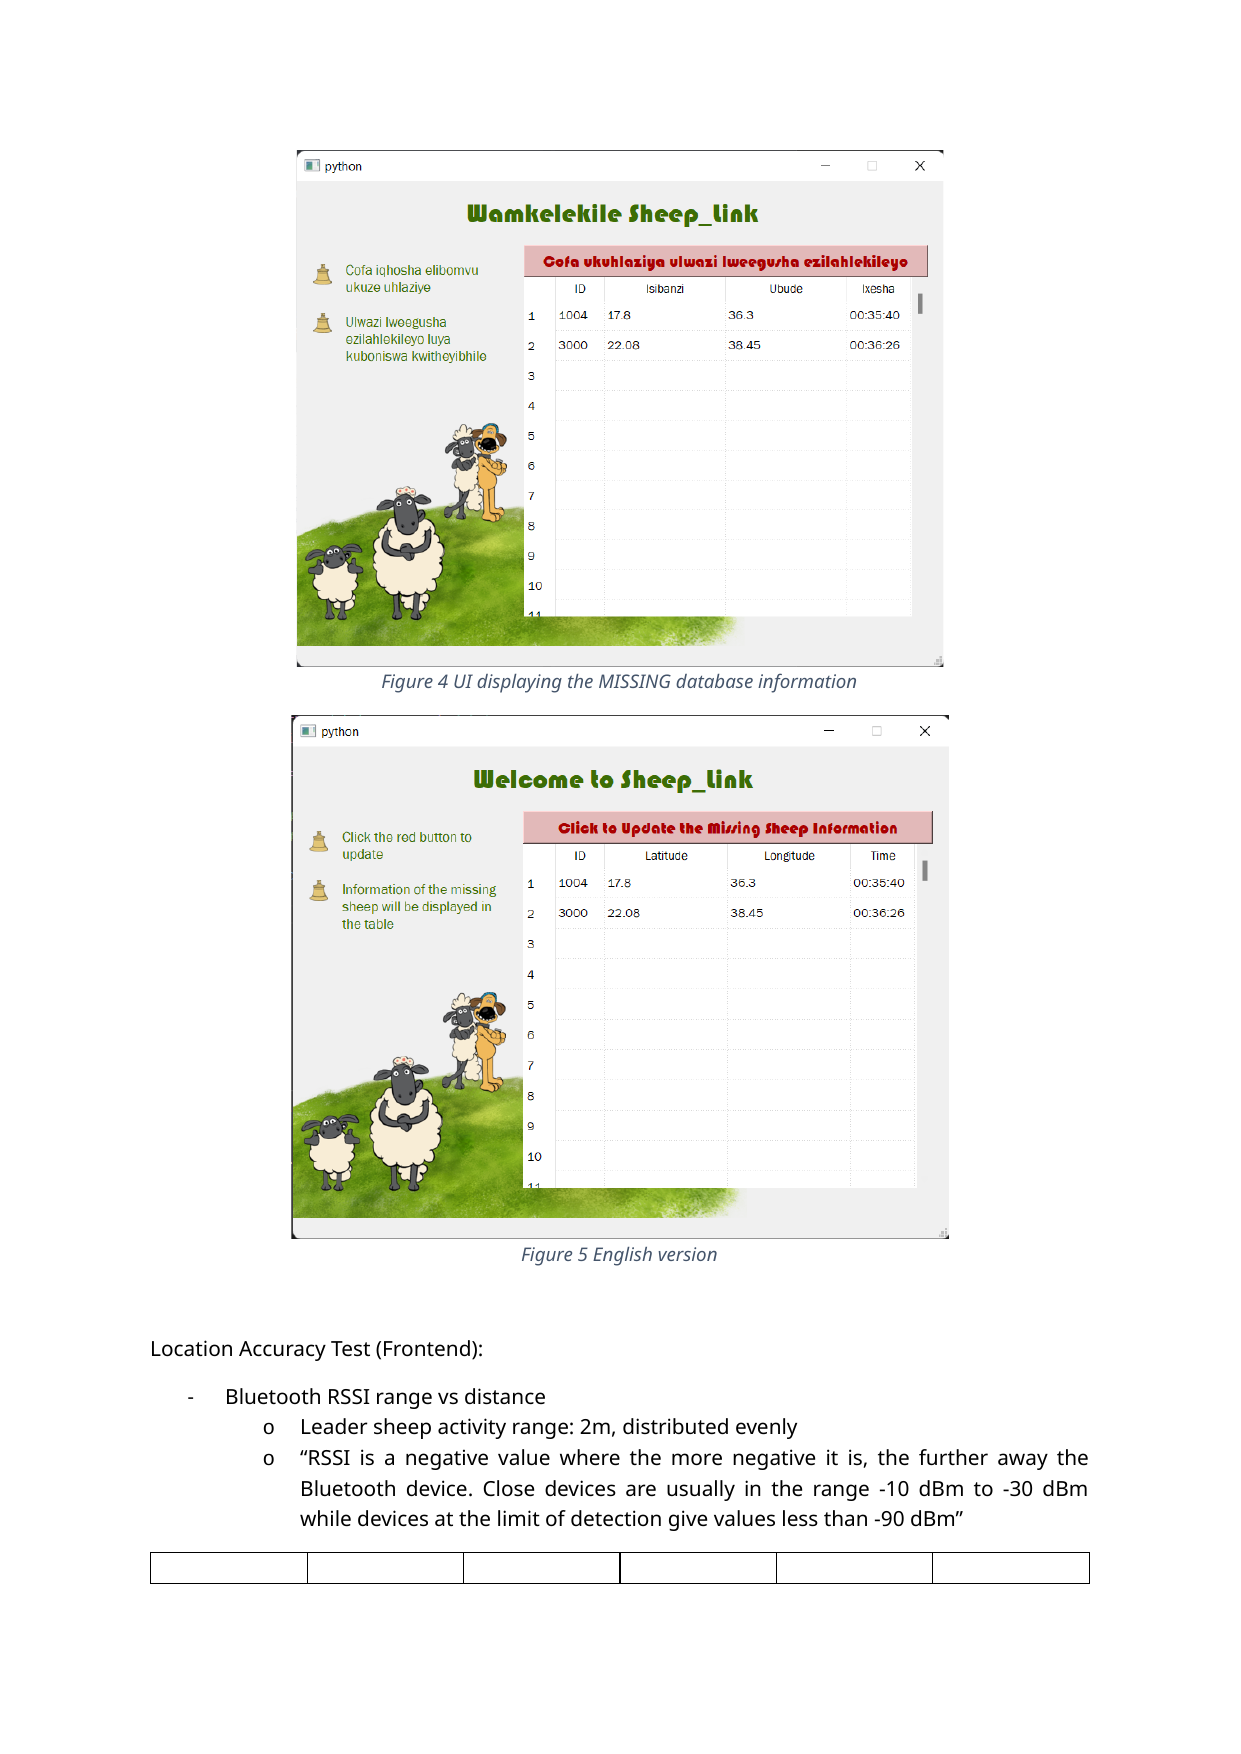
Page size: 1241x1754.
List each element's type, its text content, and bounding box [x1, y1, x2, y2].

table_header [464, 1553, 619, 1583]
table_header [777, 1553, 932, 1583]
text Figure 4 UI displaying the MISSING database information [150, 669, 1090, 694]
list Leader sheep activity range: 2m, distributed evenly [262, 1412, 1090, 1441]
picture [296, 150, 944, 667]
list Bluetooth RSSI range vs distance [187, 1382, 1090, 1410]
table_header [933, 1553, 1089, 1583]
text Location Accuracy Test (Frontend): [150, 1334, 1090, 1363]
list “RSSI is a negative value where the more negative it is, the further away the Bluetooth device. Close devices are usually in the range -10 dBm to -30 dBm while devices at the limit of detection give values less than -90 dBm” [262, 1443, 1090, 1533]
table_header [151, 1553, 307, 1583]
table_header [621, 1553, 776, 1583]
picture [291, 715, 949, 1239]
text Figure 5 English version [150, 1241, 1090, 1266]
table_header [308, 1553, 463, 1583]
